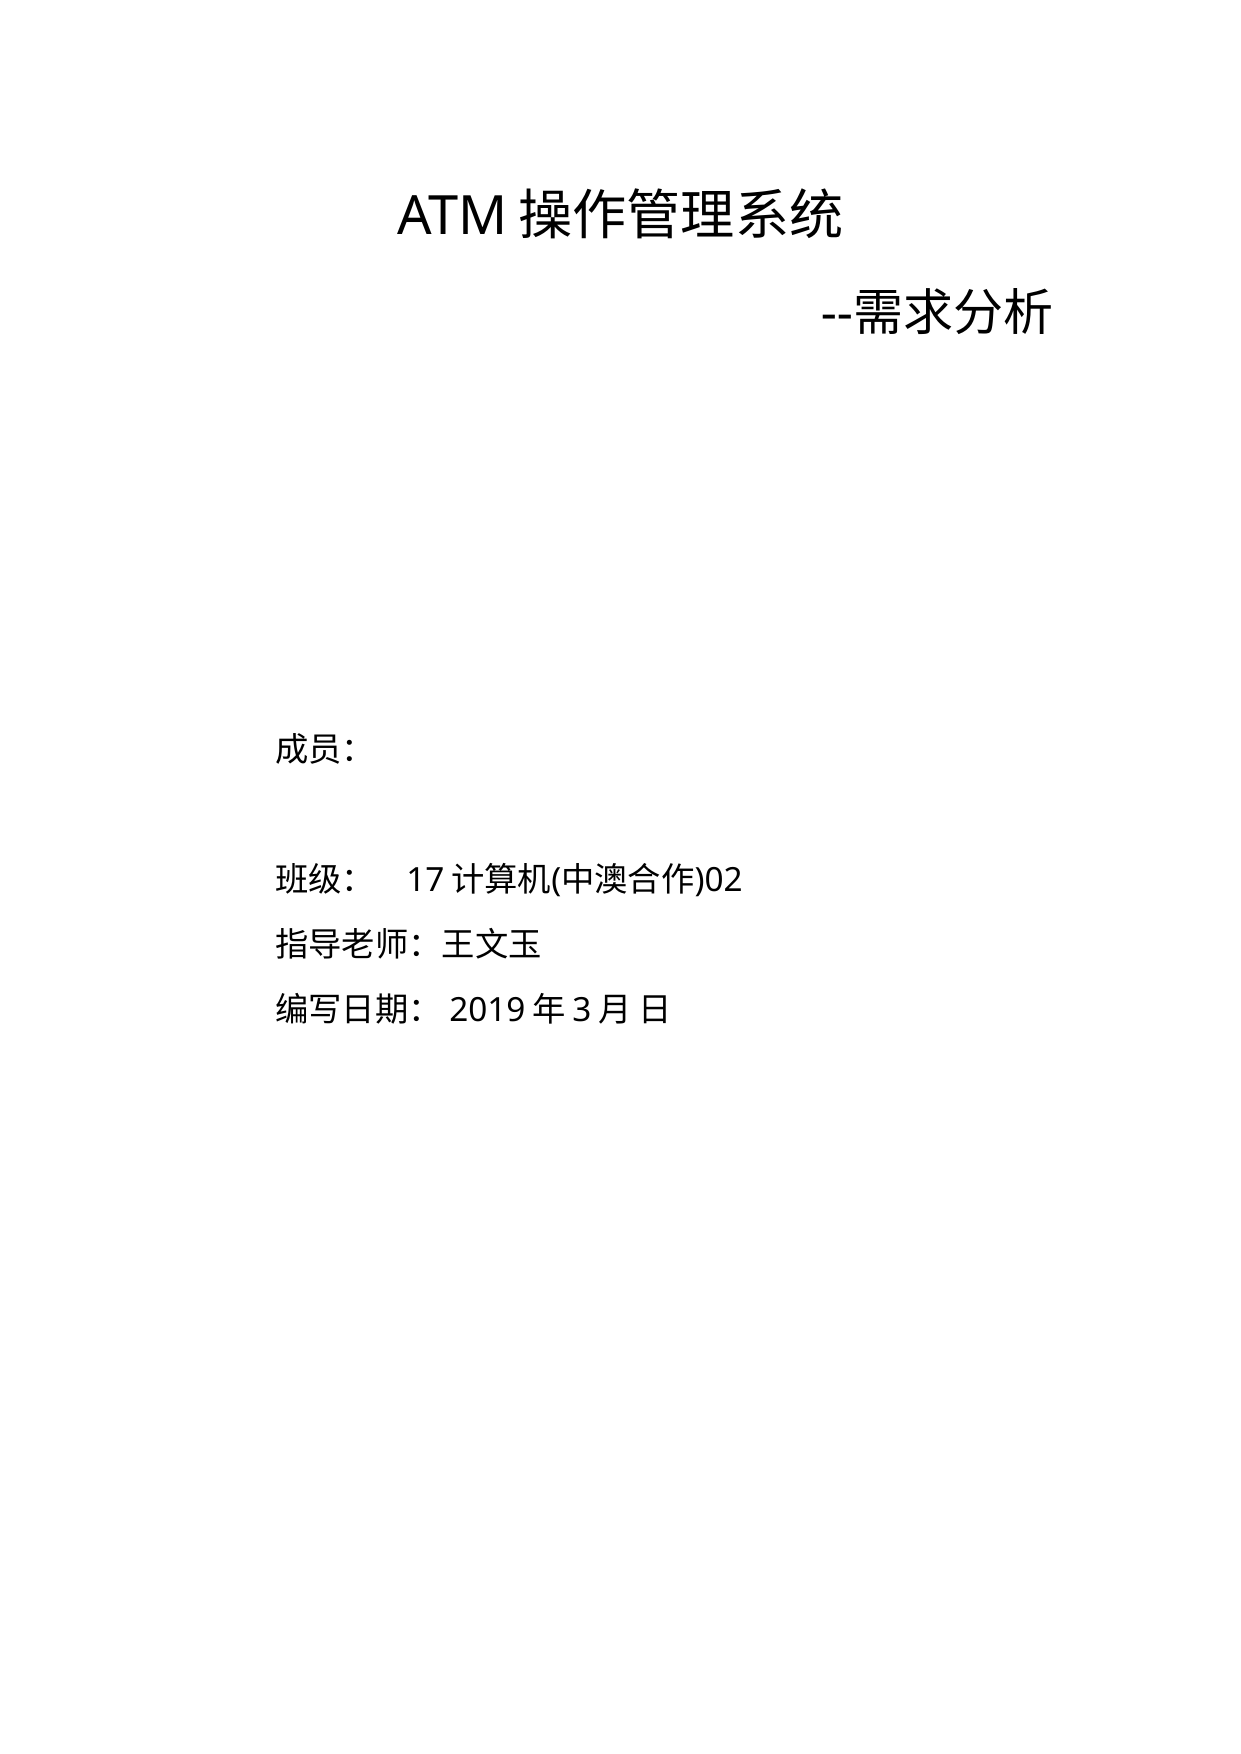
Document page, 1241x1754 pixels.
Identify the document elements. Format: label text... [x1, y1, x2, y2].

text 指导老师：王文玉 [187, 909, 1053, 974]
text ATM操作管理系统 [187, 162, 1053, 259]
text 成员： [231, 714, 1053, 779]
text 编写日期： 2019年3月 日 [187, 974, 1053, 1039]
text 班级： 17计算机(中澳合作)02 [231, 844, 1053, 909]
text --需求分析 [187, 259, 1053, 357]
